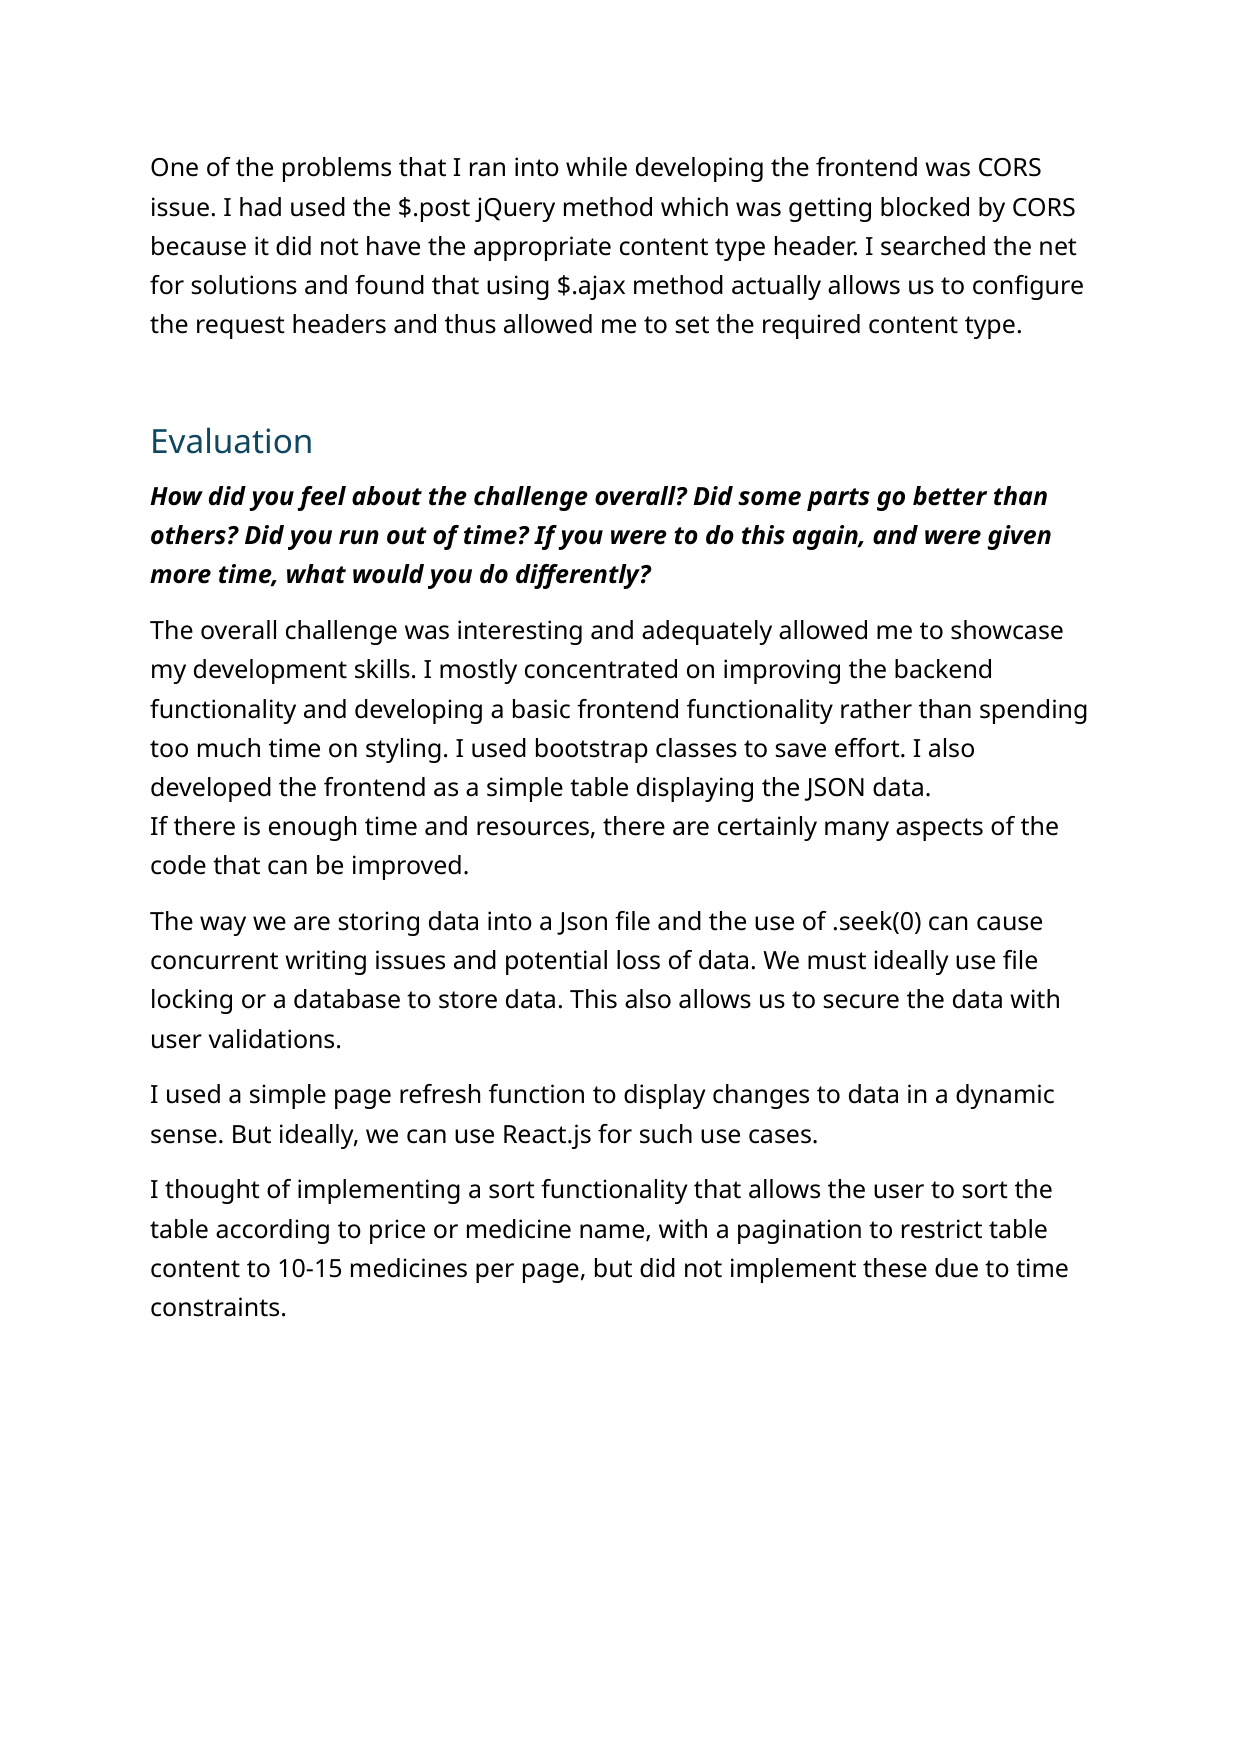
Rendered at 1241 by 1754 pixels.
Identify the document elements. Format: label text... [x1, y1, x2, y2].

text One of the problems that I ran into while developing the frontend was CORS issue. I had used the $.post jQuery method which was getting blocked by CORS because it did not have the appropriate content type header. I searched the net for solutions and found that using $.ajax method actually allows us to configure the request headers and thus allowed me to set the required content type. [150, 150, 1090, 341]
text The way we are storing data into a Json file and the use of .seek(0) can cause concurrent writing issues and potential loss of data. We must ideally use file locking or a database to store data. This also allows us to secure the data with user validations. [150, 904, 1090, 1055]
text How did you feel about the challenge overall? Did some parts go better than others? Did you run out of time? If you were to do this again, and were given more time, what would you do differently? [150, 479, 1090, 591]
text The overall challenge was interesting and adequately allowed me to showcase my development skills. I mostly concentrated on improving the backend functionality and developing a basic frontend functionality rather than spending too much time on styling. I used bootstrap classes to save effort. I also developed the frontend as a simple table displaying the JSON data. If there is enough time and resources, there are certainly many aspects of the code that can be improved. [150, 613, 1090, 882]
text I thought of implementing a sort functionality that allows the user to sort the table according to price or medicine name, with a pagination to restrict table content to 10-15 medicines per page, but did not implement these due to time constraints. [150, 1172, 1090, 1324]
subtitle Evaluation [150, 418, 1090, 464]
text I used a simple page refresh function to display changes to data in a dynamic sense. But ideally, we can use React.js for such use cases. [150, 1077, 1090, 1150]
